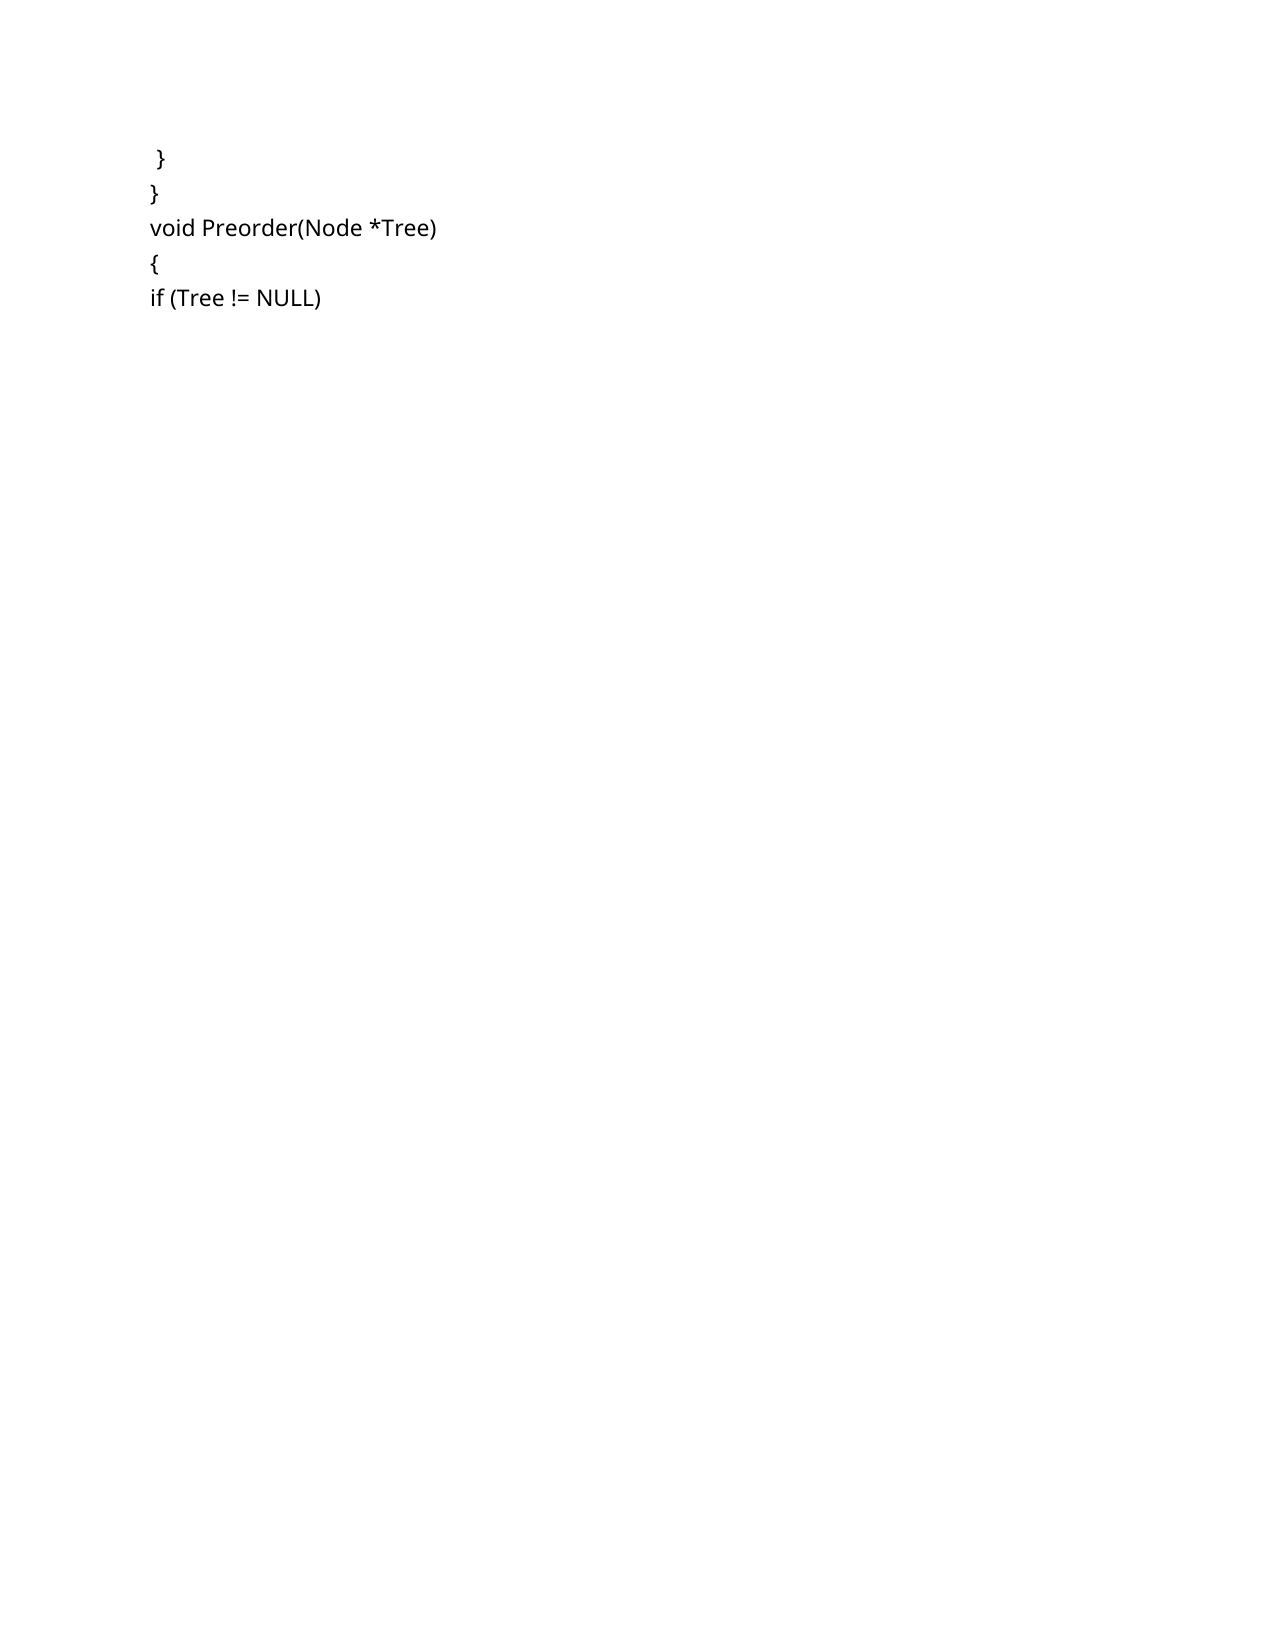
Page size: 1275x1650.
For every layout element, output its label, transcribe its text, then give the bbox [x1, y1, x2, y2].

text if (Tree != NULL) [150, 282, 1096, 314]
text void Preorder(Node *Tree) [150, 212, 1096, 243]
text } [156, 142, 1096, 173]
text { [150, 247, 1096, 278]
text } [150, 177, 1096, 208]
